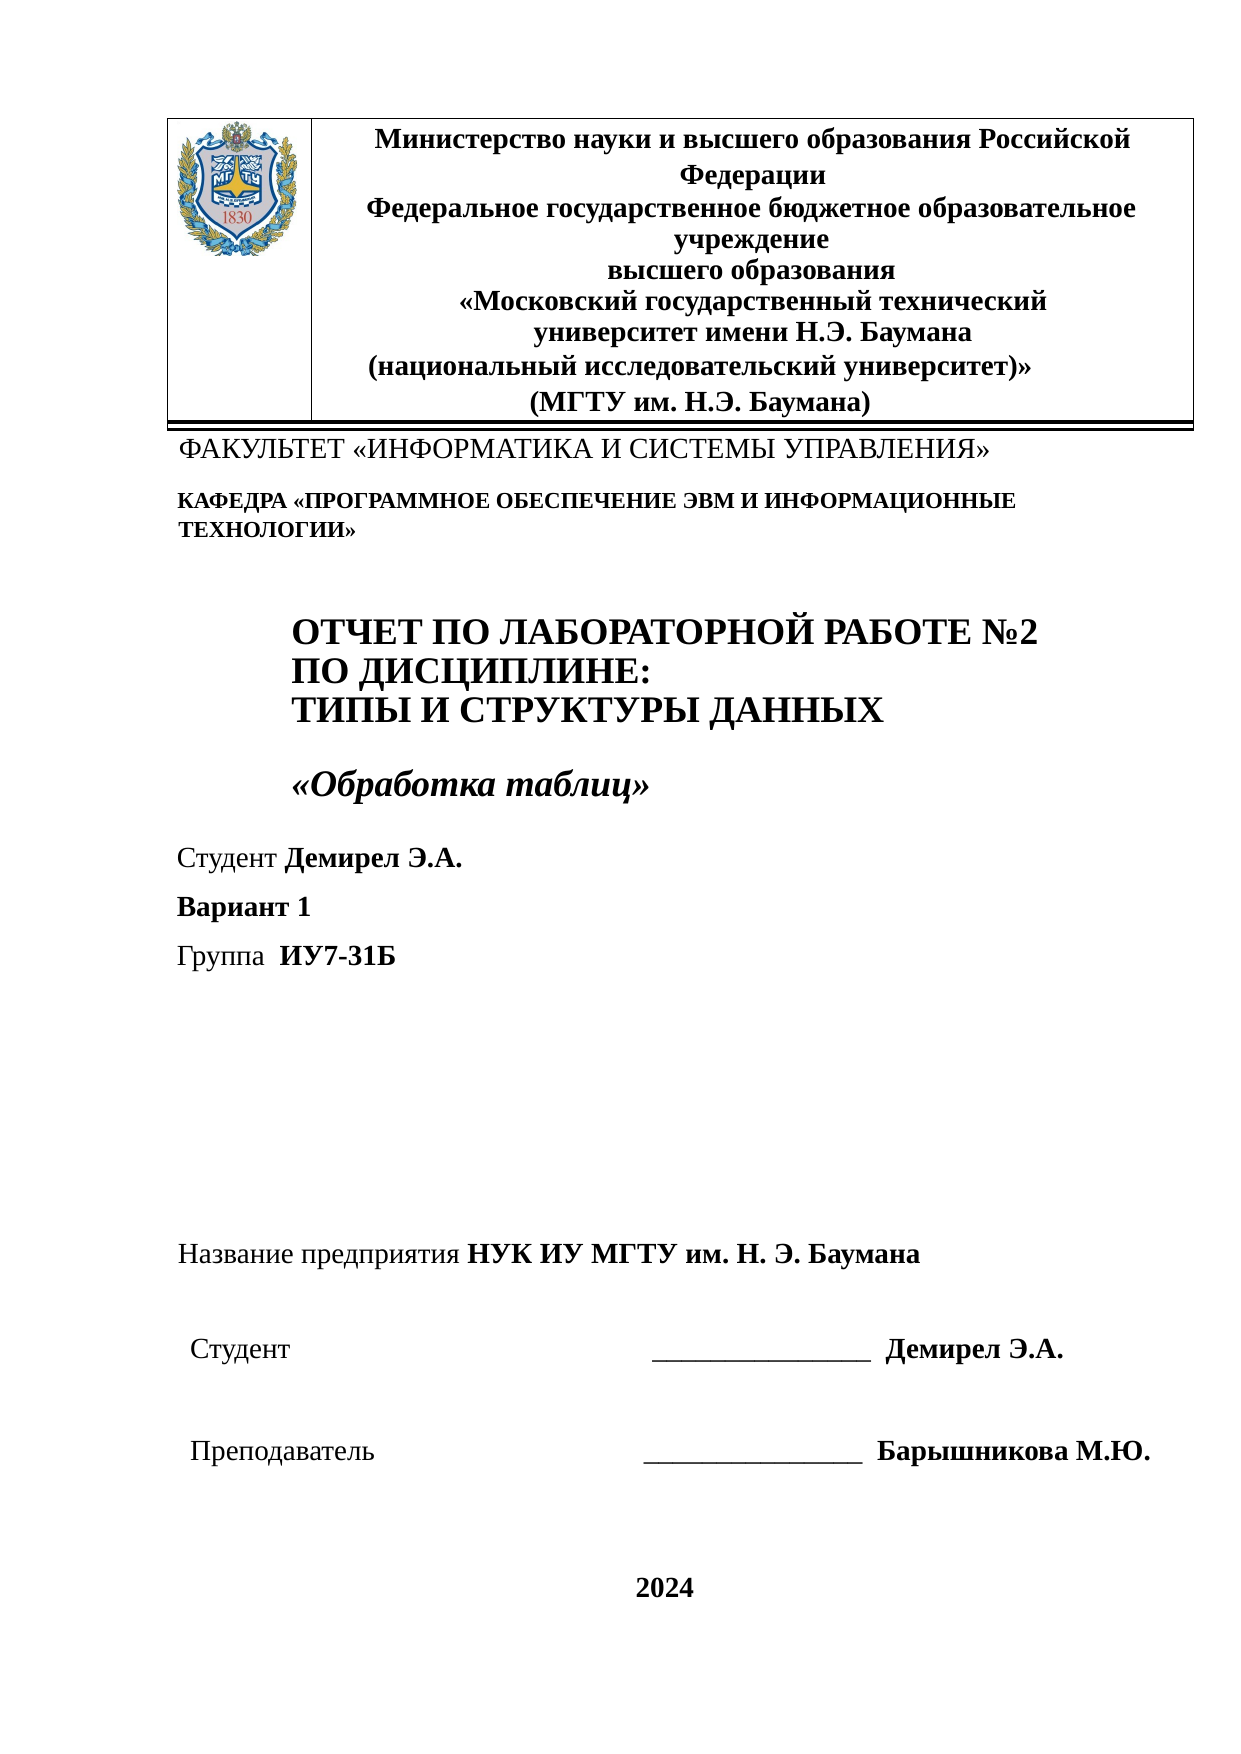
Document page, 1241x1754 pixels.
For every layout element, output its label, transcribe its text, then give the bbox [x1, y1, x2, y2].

table_cell Преподаватель [190, 1399, 468, 1503]
table_header _______________ Демирел Э.А. [469, 1331, 1193, 1399]
table_cell _______________ Барышникова М.Ю. [469, 1399, 1193, 1503]
text Группа ИУ7-31Б [177, 938, 1152, 972]
table_header Министерство науки и высшего образования Российской Федерации Федеральное государственное бюджетное образовательное учреждение высшего образования «Московский государственный технический университет имени Н.Э. Баумана (национальный исследовательский университет)» (МГТУ им. Н.Э. Баумана) [312, 119, 1193, 420]
picture [176, 121, 298, 256]
subtitle КАФЕДРА «ПРОГРАММНОЕ ОБЕСПЕЧЕНИЕ ЭВМ И ИНФОРМАЦИОННЫЕ ТЕХНОЛОГИИ» [177, 488, 1152, 543]
text Студент Демирел Э.А. [177, 840, 1152, 873]
text ТИПЫ И СТРУКТУРЫ ДАННЫХ [291, 691, 1099, 730]
text ФАКУЛЬТЕТ «ИНФОРМАТИКА И СИСТЕМЫ УПРАВЛЕНИЯ» [179, 431, 1152, 464]
text Название предприятия НУК ИУ МГТУ им. Н. Э. Баумана [178, 1236, 1152, 1270]
text Вариант 1 [177, 889, 1152, 923]
table_header Студент [190, 1331, 468, 1399]
table_header [168, 119, 311, 420]
text ОТЧЕТ ПО ЛАБОРАТОРНОЙ РАБОТЕ №2 ПО ДИСЦИПЛИНЕ: [291, 614, 1099, 691]
text «Обработка таблиц» [291, 766, 1099, 804]
text 2024 [177, 1570, 1152, 1604]
